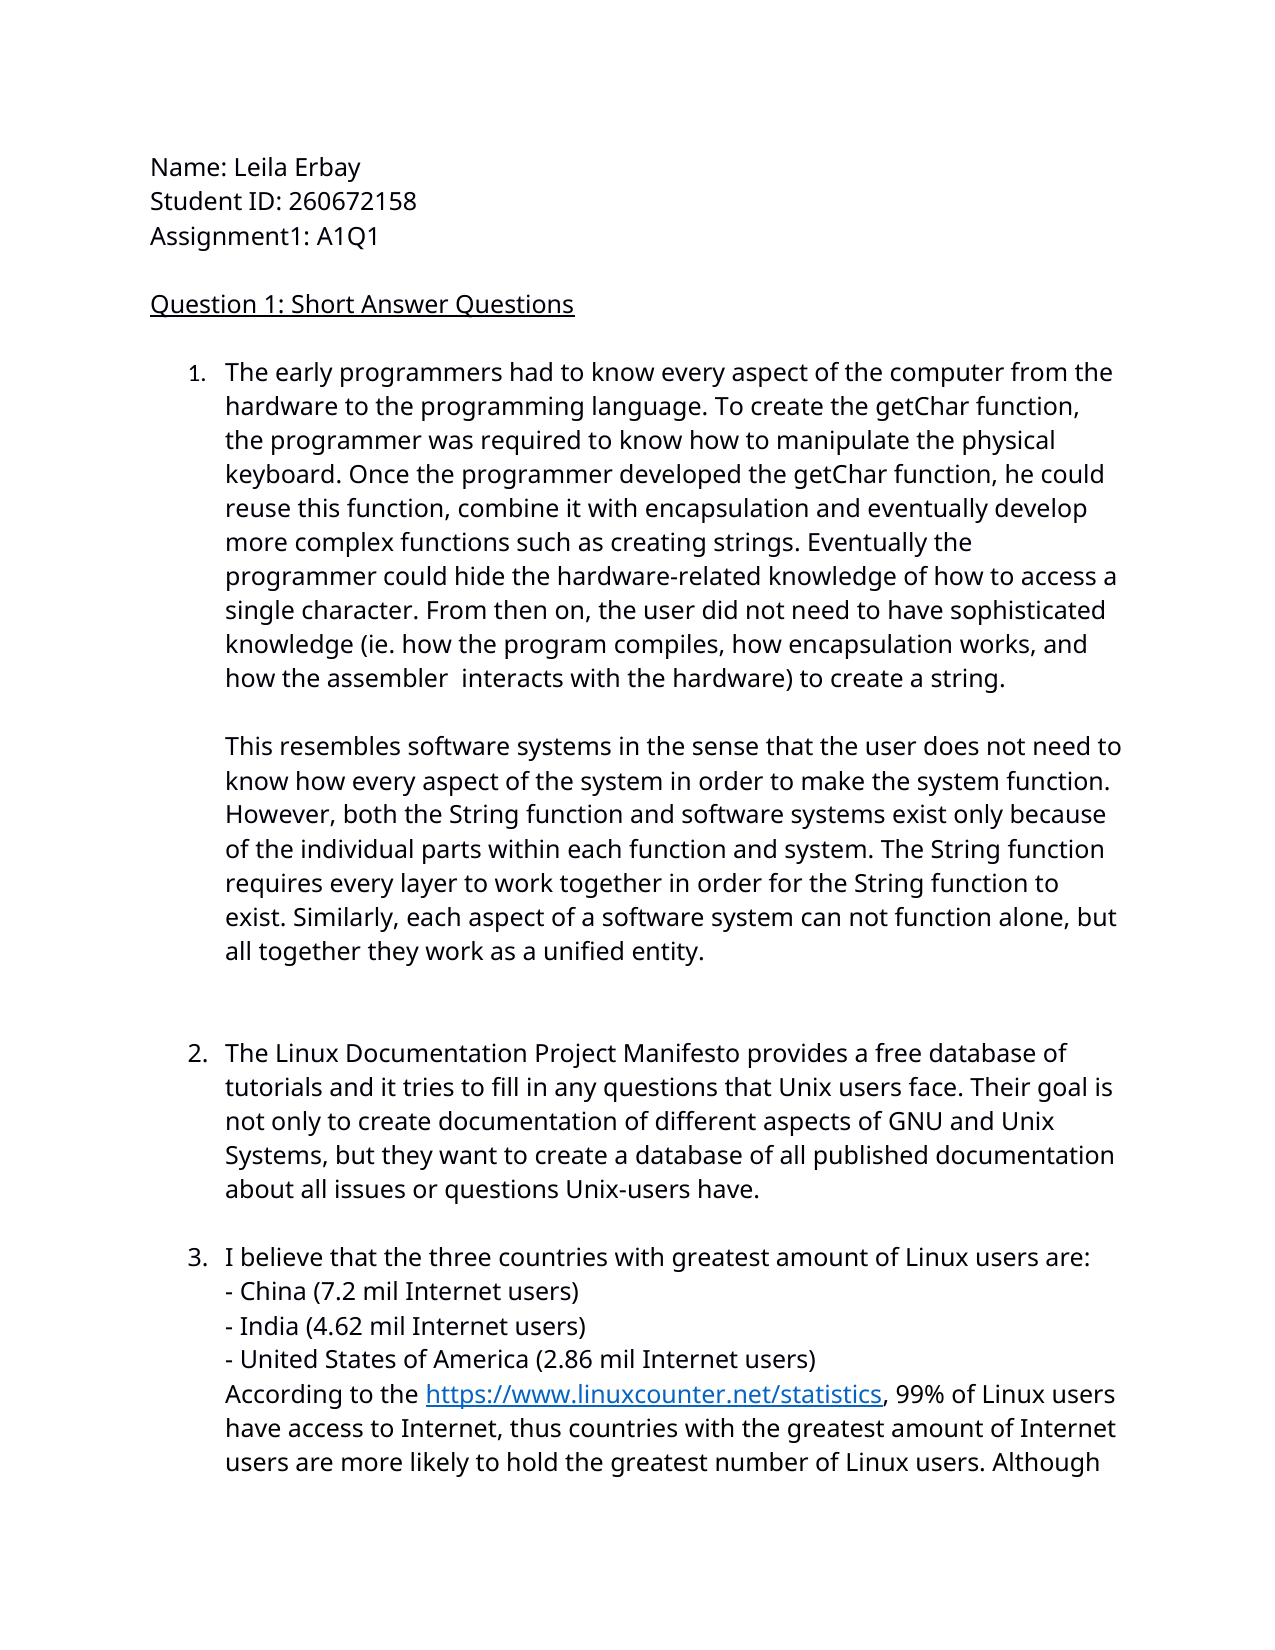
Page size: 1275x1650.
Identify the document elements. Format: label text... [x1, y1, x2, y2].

list The early programmers had to know every aspect of the computer from the hardware to the programming language. To create the getChar function, the programmer was required to know how to manipulate the physical keyboard. Once the programmer developed the getChar function, he could reuse this function, combine it with encapsulation and eventually develop more complex functions such as creating strings. Eventually the programmer could hide the hardware-related knowledge of how to access a single character. From then on, the user did not need to have sophisticated knowledge (ie. how the program compiles, how encapsulation works, and how the assembler interacts with the hardware) to create a string. [187, 354, 1125, 695]
text Assignment1: A1Q1 [150, 218, 1125, 252]
text - United States of America (2.86 mil Internet users) [225, 1342, 1125, 1376]
text - China (7.2 mil Internet users) [225, 1274, 1125, 1308]
list I believe that the three countries with greatest amount of Linux users are: [187, 1240, 1125, 1274]
list The Linux Documentation Project Manifesto provides a free database of tutorials and it tries to fill in any questions that Unix users face. Their goal is not only to create documentation of different aspects of GNU and Unix Systems, but they want to create a database of all published documentation about all issues or questions Unix-users have. [187, 1036, 1125, 1206]
text Student ID: 260672158 [150, 184, 1125, 218]
text Question 1: Short Answer Questions [150, 286, 1125, 320]
text - India (4.62 mil Internet users) [225, 1308, 1125, 1342]
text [225, 1376, 1125, 1478]
list This resembles software systems in the sense that the user does not need to know how every aspect of the system in order to make the system function. However, both the String function and software systems exist only because of the individual parts within each function and system. The String function requires every layer to work together in order for the String function to exist. Similarly, each aspect of a software system can not function alone, but all together they work as a unified entity. [225, 729, 1125, 967]
text Name: Leila Erbay [150, 150, 1125, 184]
